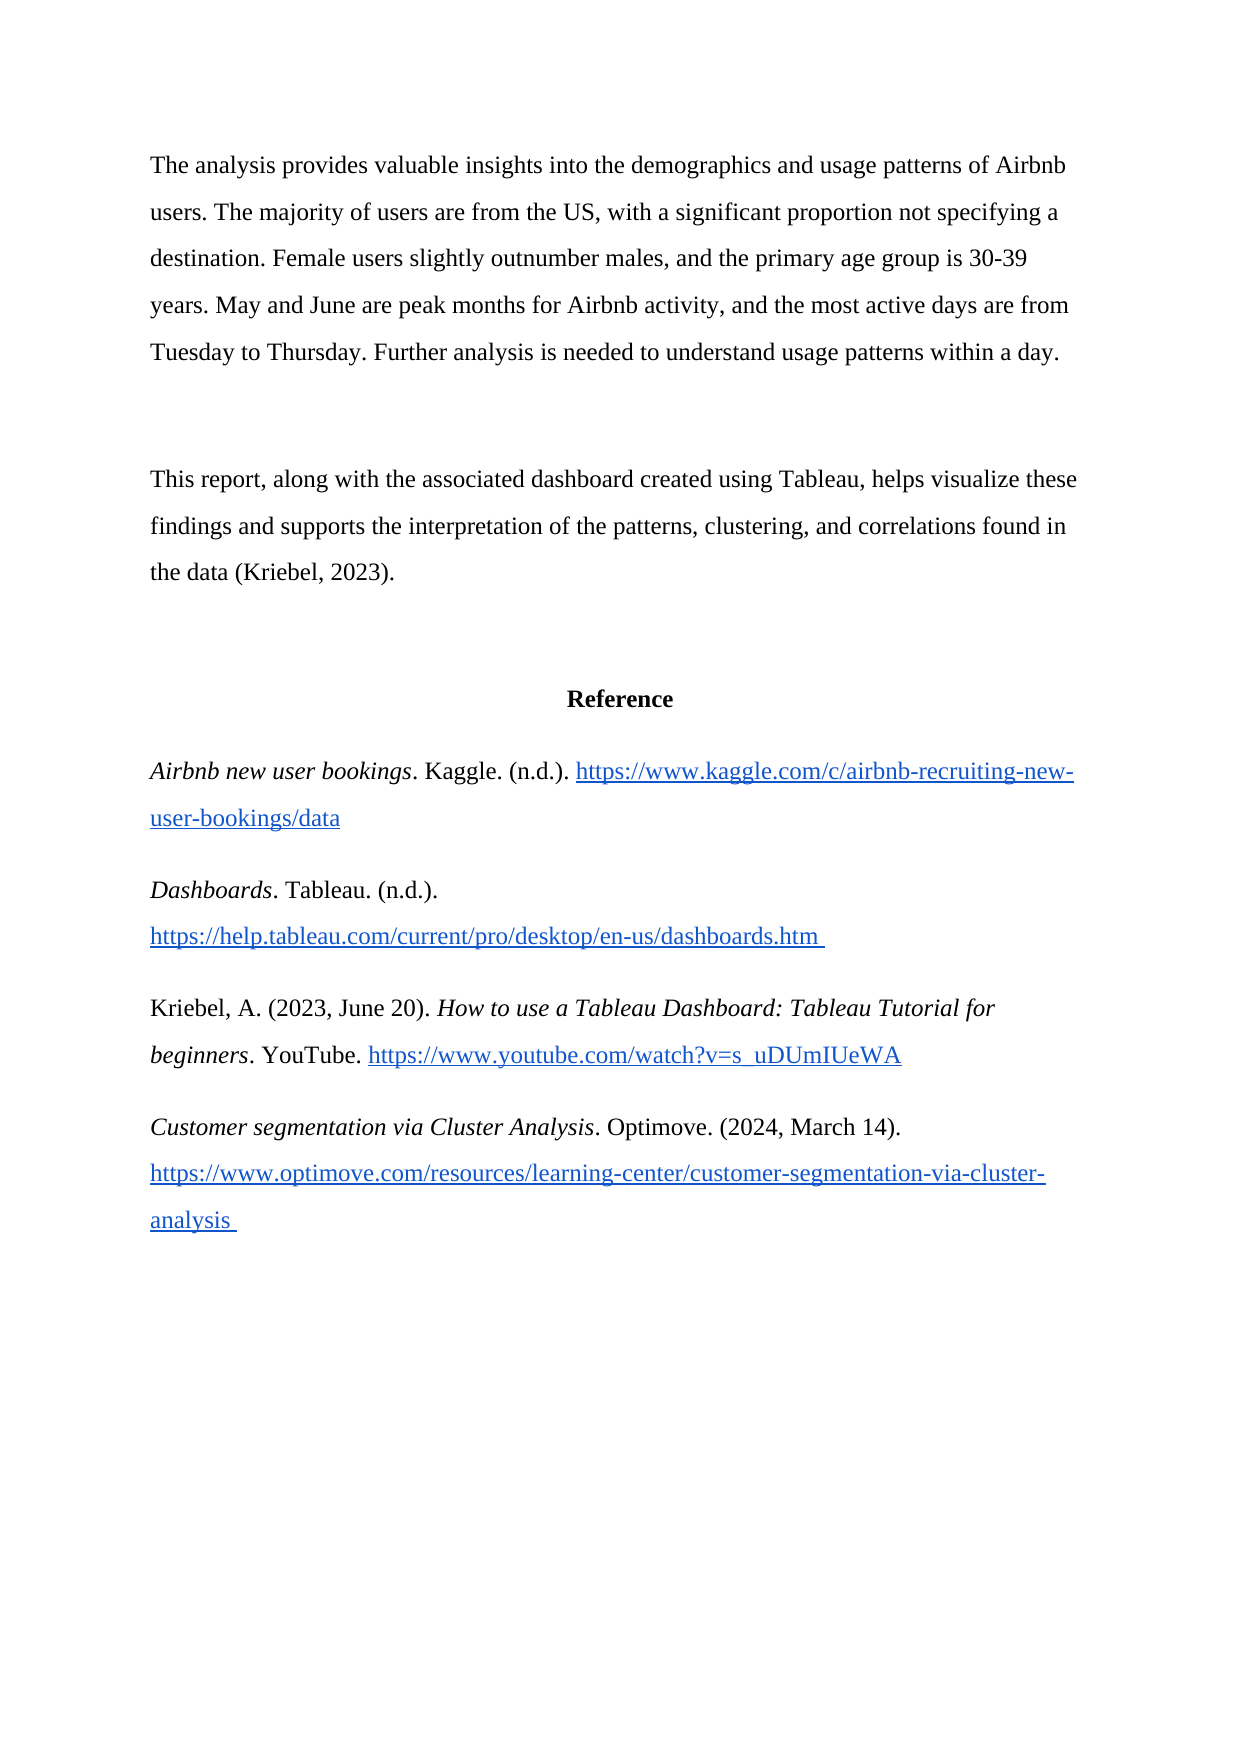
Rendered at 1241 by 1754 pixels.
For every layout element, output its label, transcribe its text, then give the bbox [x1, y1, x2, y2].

text Dashboards. Tableau. (n.d.). https://help.tableau.com/current/pro/desktop/en-us/dashboards.htm [150, 875, 1090, 950]
text This report, along with the associated dashboard created using Tableau, helps visualize these findings and supports the interpretation of the patterns, clustering, and correlations found in the data (Kriebel, 2023). [150, 464, 1090, 586]
text Kriebel, A. (2023, June 20). How to use a Tableau Dashboard: Tableau Tutorial for beginners. YouTube. https://www.youtube.com/watch?v=s_uDUmIUeWA [150, 993, 1090, 1069]
text Reference [150, 684, 1090, 713]
text The analysis provides valuable insights into the demographics and usage patterns of Airbnb users. The majority of users are from the US, with a significant proportion not specifying a destination. Female users slightly outnumber males, and the primary age group is 30-39 years. May and June are peak months for Airbnb activity, and the most active days are from Tuesday to Thursday. Further analysis is needed to understand usage patterns within a day. [150, 150, 1090, 366]
text Customer segmentation via Cluster Analysis. Optimove. (2024, March 14). https://www.optimove.com/resources/learning-center/customer-segmentation-via-cluster-analysis [150, 1112, 1090, 1234]
text Airbnb new user bookings. Kaggle. (n.d.). https://www.kaggle.com/c/airbnb-recruiting-new-user-bookings/data [150, 756, 1090, 832]
